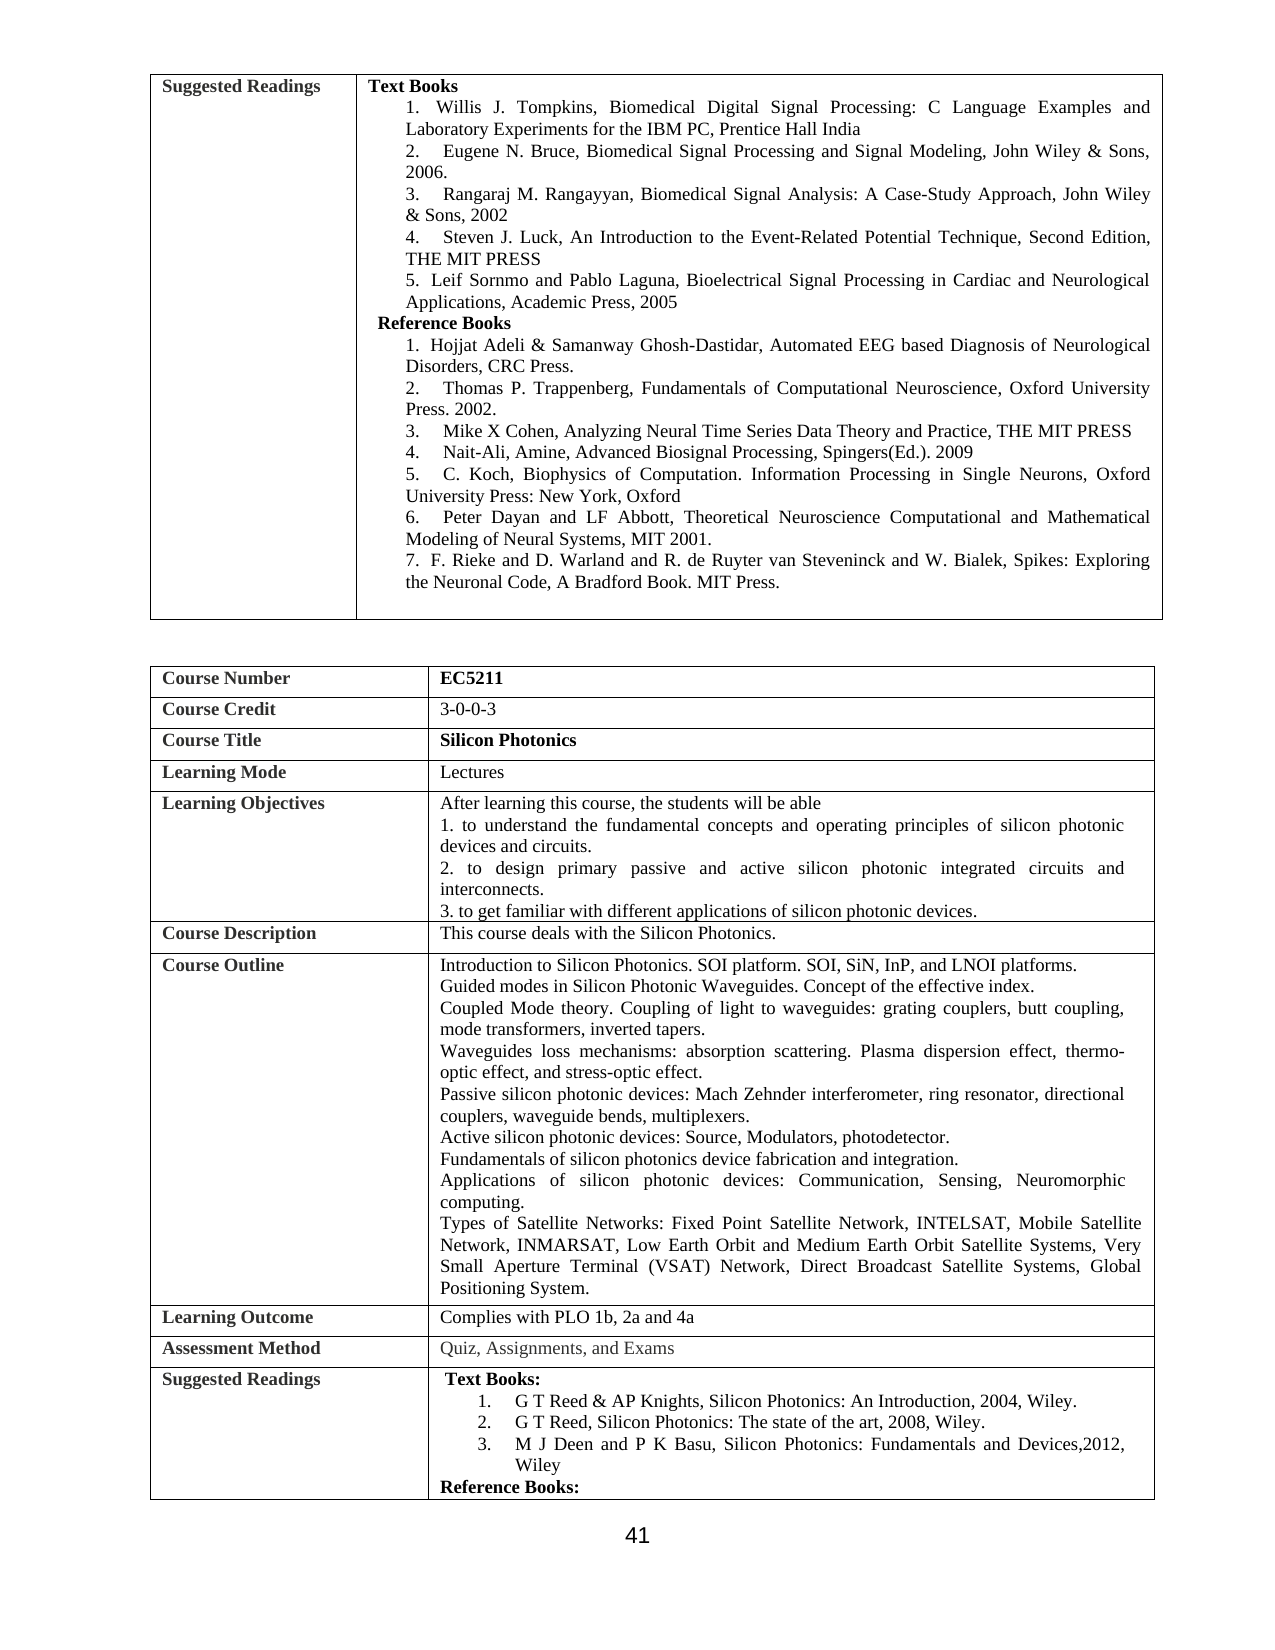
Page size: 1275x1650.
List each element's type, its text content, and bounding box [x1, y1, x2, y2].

table_cell Introduction to Silicon Photonics. SOI platform. SOI, SiN, InP, and LNOI platforms. Guided modes in Silicon Photonic Waveguides. Concept of the effective index. Coupled Mode theory. Coupling of light to waveguides: grating couplers, butt coupling, mode transformers, inverted tapers. Waveguides loss mechanisms: absorption scattering. Plasma dispersion effect, thermo-optic effect, and stress-optic effect. Passive silicon photonic devices: Mach Zehnder interferometer, ring resonator, directional couplers, waveguide bends, multiplexers. Active silicon photonic devices: Source, Modulators, photodetector. Fundamentals of silicon photonics device fabrication and integration. Applications of silicon photonic devices: Communication, Sensing, Neuromorphic computing. Types of Satellite Networks: Fixed Point Satellite Network, INTELSAT, Mobile Satellite Network, INMARSAT, Low Earth Orbit and Medium Earth Orbit Satellite Systems, Very Small Aperture Terminal (VSAT) Network, Direct Broadcast Satellite Systems, Global Positioning System. [429, 954, 1154, 1304]
table_cell Course Credit [151, 698, 428, 728]
table_cell Learning Outcome [151, 1306, 428, 1336]
table_cell This course deals with the Silicon Photonics. [429, 922, 1154, 952]
table_cell Course Outline [151, 954, 428, 1304]
table_cell Learning Mode [151, 761, 428, 791]
table_cell Text Books 1. Willis J. Tompkins, Biomedical Digital Signal Processing: C Language Examples and Laboratory Experiments for the IBM PC, Prentice Hall India 2. Eugene N. Bruce, Biomedical Signal Processing and Signal Modeling, John Wiley & Sons, 2006. 3. Rangaraj M. Rangayyan, Biomedical Signal Analysis: A Case-Study Approach, John Wiley & Sons, 2002 4. Steven J. Luck, An Introduction to the Event-Related Potential Technique, Second Edition, THE MIT PRESS 5. Leif Sornmo and Pablo Laguna, Bioelectrical Signal Processing in Cardiac and Neurological Applications, Academic Press, 2005 Reference Books 1. Hojjat Adeli & Samanway Ghosh-Dastidar, Automated EEG based Diagnosis of Neurological Disorders, CRC Press. 2. Thomas P. Trappenberg, Fundamentals of Computational Neuroscience, Oxford University Press. 2002. 3. Mike X Cohen, Analyzing Neural Time Series Data Theory and Practice, THE MIT PRESS 4. Nait-Ali, Amine, Advanced Biosignal Processing, Spingers(Ed.). 2009 5. C. Koch, Biophysics of Computation. Information Processing in Single Neurons, Oxford University Press: New York, Oxford 6. Peter Dayan and LF Abbott, Theoretical Neuroscience Computational and Mathematical Modeling of Neural Systems, MIT 2001. 7. F. Rieke and D. Warland and R. de Ruyter van Steveninck and W. Bialek, Spikes: Exploring the Neuronal Code, A Bradford Book. MIT Press. [357, 75, 1162, 618]
table_cell Suggested Readings [151, 75, 356, 618]
table_cell Lectures [429, 761, 1154, 791]
table_cell Silicon Photonics [429, 729, 1154, 759]
table_cell Quiz, Assignments, and Exams [429, 1337, 1154, 1367]
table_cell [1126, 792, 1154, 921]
table_header Course Number [151, 667, 428, 697]
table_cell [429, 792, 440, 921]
table_cell Assessment Method [151, 1337, 428, 1367]
table_cell Complies with PLO 1b, 2a and 4a [429, 1306, 1154, 1336]
table_header EC5211 [429, 667, 1154, 697]
table_cell Suggested Readings [151, 1368, 428, 1499]
table_cell Learning Objectives [151, 792, 428, 921]
table_cell 3-0-0-3 [429, 698, 1154, 728]
table_cell Course Title [151, 729, 428, 759]
table_cell Course Description [151, 922, 428, 952]
